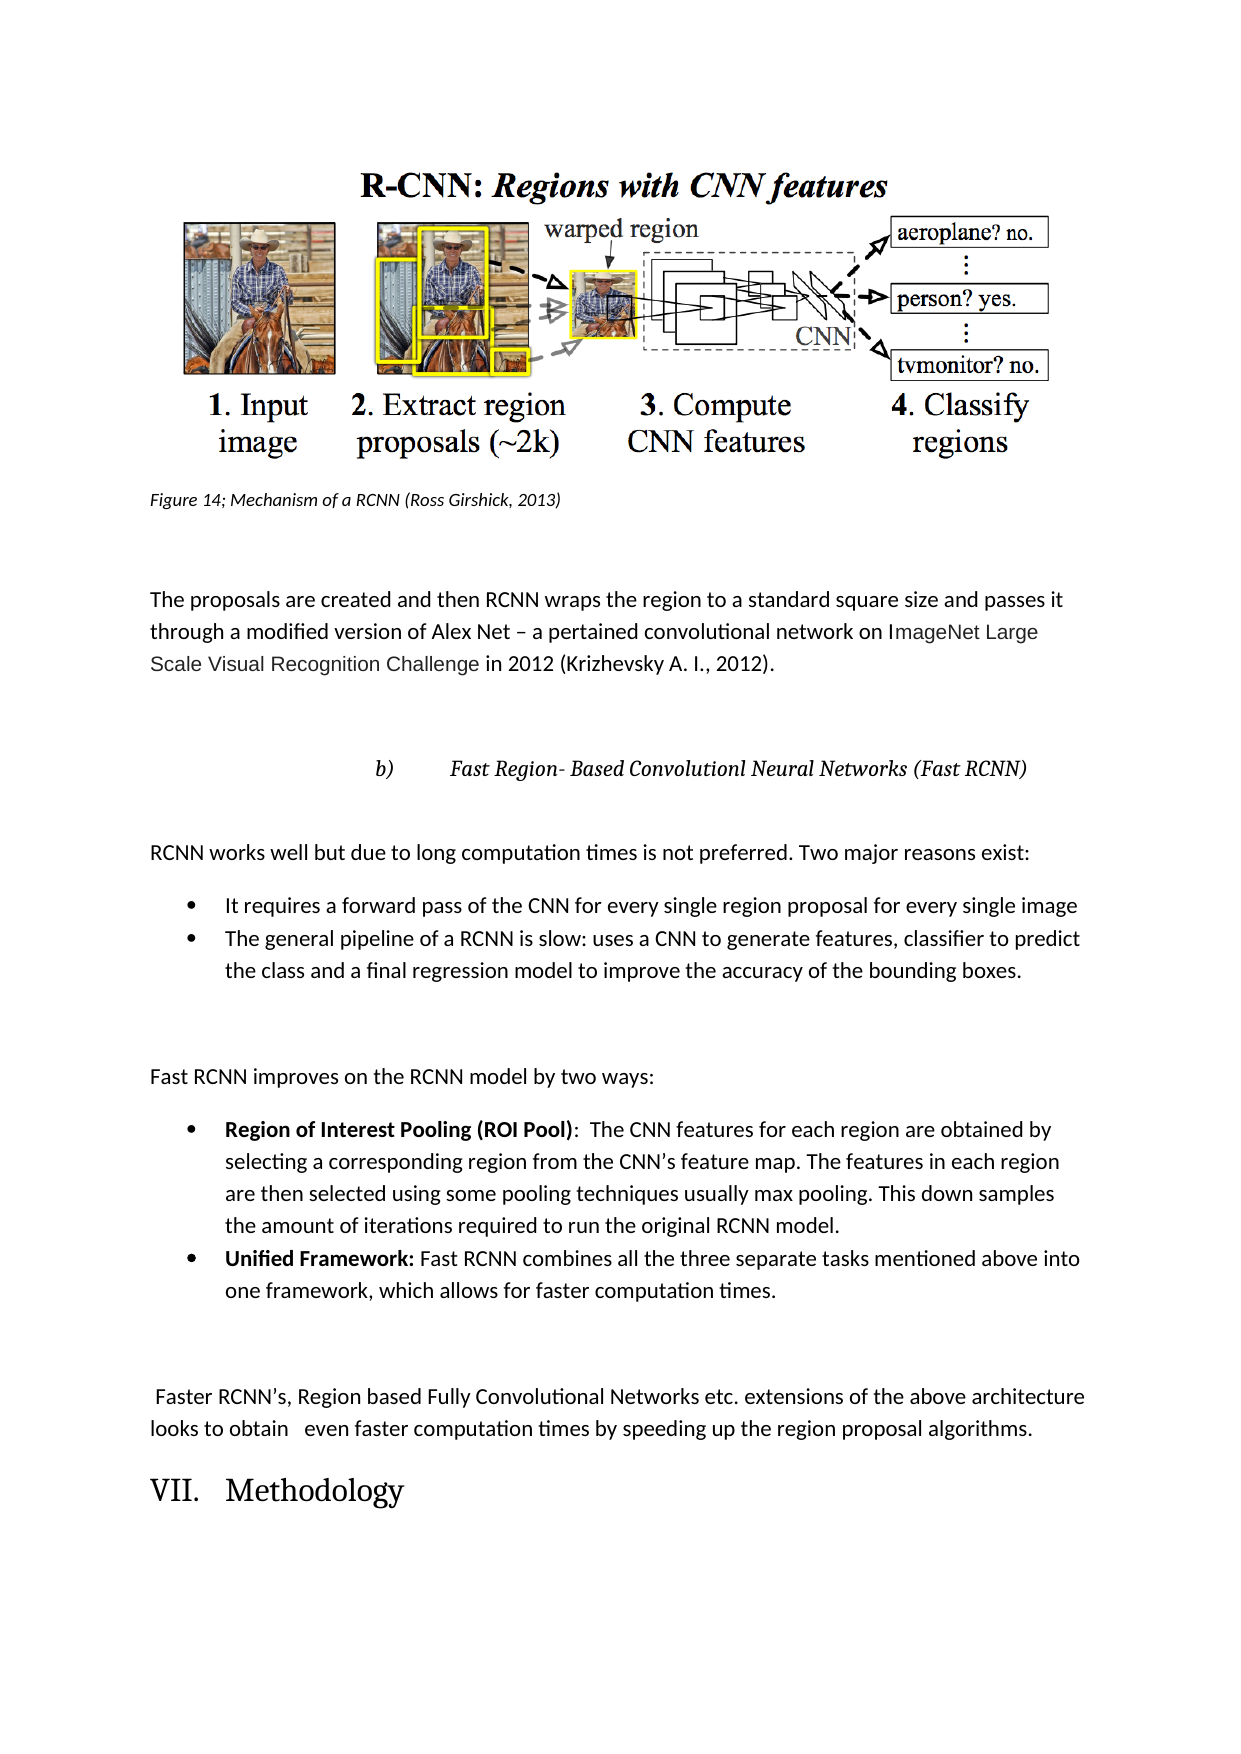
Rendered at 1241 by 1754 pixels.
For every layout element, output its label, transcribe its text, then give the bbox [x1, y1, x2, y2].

text Fast RCNN improves on the RCNN model by two ways: [150, 1062, 1090, 1090]
list Region of Interest Pooling (ROI Pool): The CNN features for each region are obtained by selecting a corresponding region from the CNN’s feature map. The features in each region are then selected using some pooling techniques usually max pooling. This down samples the amount of iterations required to run the original RCNN model. [187, 1115, 1090, 1239]
subtitle Fast Region- Based Convolutionl Neural Networks (Fast RCNN) [375, 755, 1090, 782]
picture [150, 150, 1059, 464]
text Faster RCNN’s, Region based Fully Convolutional Networks etc. extensions of the above architecture looks to obtain even faster computation times by speeding up the region proposal algorithms. [150, 1382, 1090, 1442]
subtitle Methodology [150, 1471, 1090, 1510]
text The proposals are created and then RCNN wraps the region to a standard square size and passes it through a modified version of Alex Net – a pertained convolutional network on ImageNet Large Scale Visual Recognition Challenge in 2012 . [150, 585, 1090, 677]
list Unified Framework: Fast RCNN combines all the three separate tasks mentioned above into one framework, which allows for faster computation times. [187, 1244, 1090, 1304]
list The general pipeline of a RCNN is slow: uses a CNN to generate features, classifier to predict the class and a final regression model to improve the accuracy of the bounding boxes. [187, 924, 1090, 984]
list It requires a forward pass of the CNN for every single region proposal for every single image [187, 892, 1090, 919]
text RCNN works well but due to long computation times is not preferred. Two major reasons exist: [150, 838, 1090, 867]
text Figure ; Mechanism of a RCNN [150, 488, 1090, 511]
